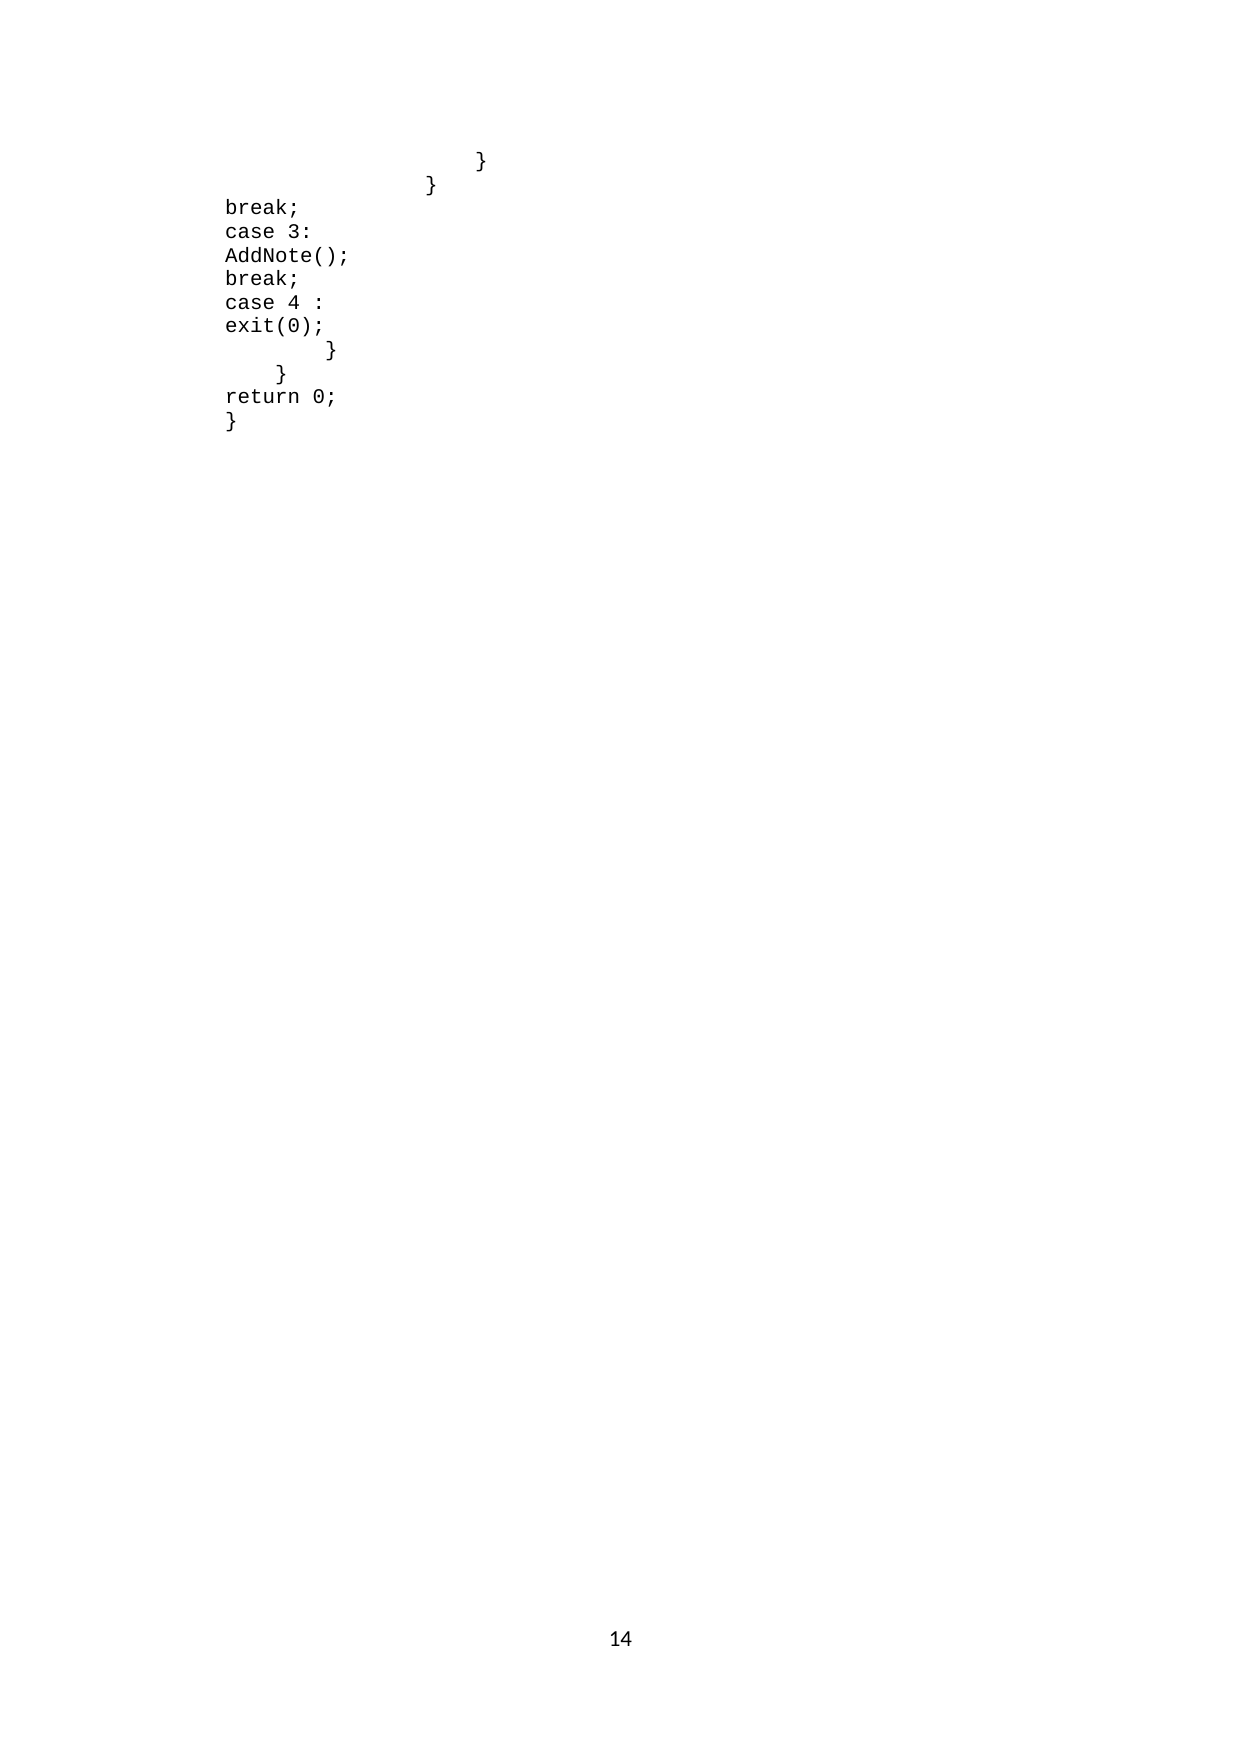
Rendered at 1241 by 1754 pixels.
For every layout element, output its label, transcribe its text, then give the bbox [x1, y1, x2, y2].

text } [225, 410, 1090, 434]
text } [225, 150, 1090, 174]
text } [225, 363, 1090, 386]
text case 3: [225, 221, 1090, 244]
text exit(0); [225, 316, 1090, 339]
text } [225, 174, 1090, 197]
text AddNote(); [225, 244, 1090, 268]
text } [225, 339, 1090, 363]
text case 4 : [225, 292, 1090, 316]
text break; [225, 268, 1090, 292]
text break; [225, 197, 1090, 221]
text return 0; [225, 386, 1090, 410]
